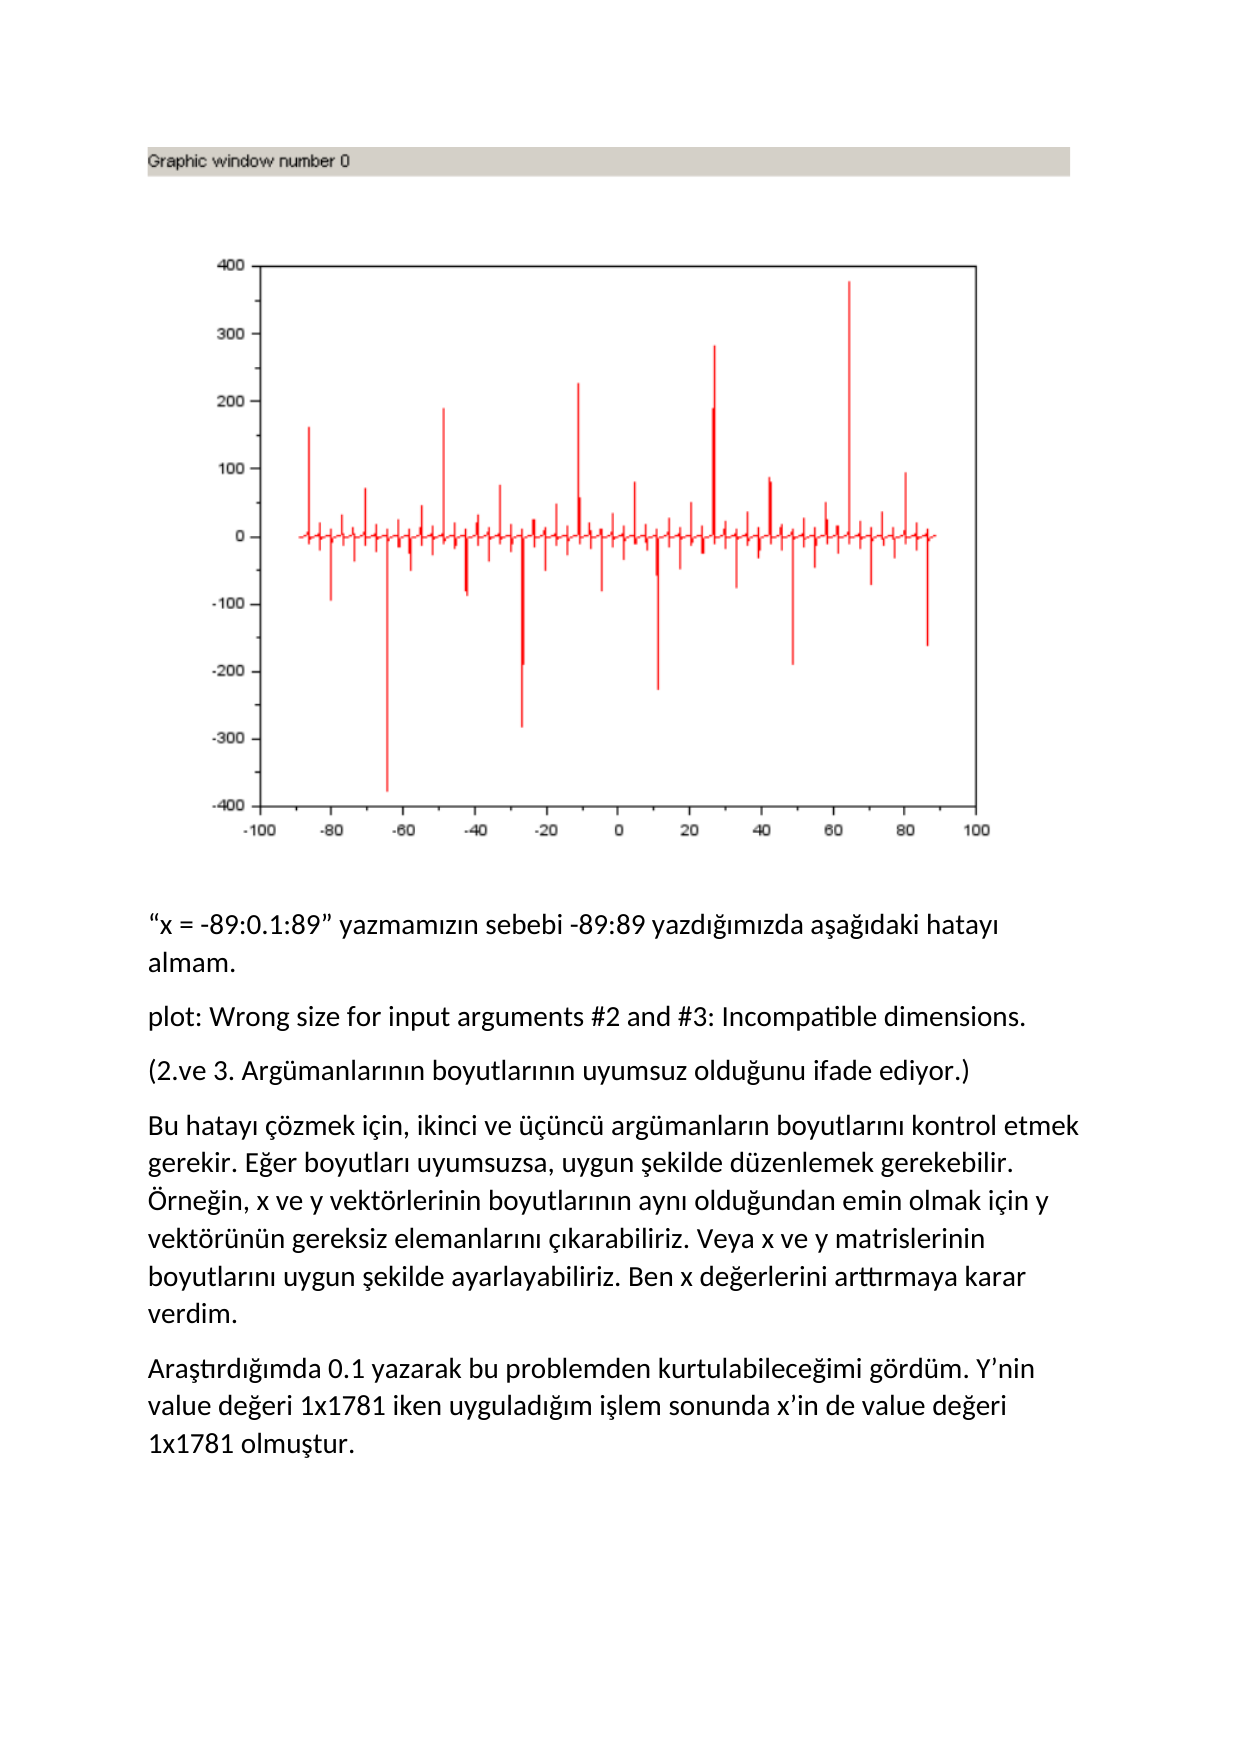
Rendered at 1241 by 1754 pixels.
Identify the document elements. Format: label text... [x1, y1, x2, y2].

text (2.ve 3. Argümanlarının boyutlarının uyumsuz olduğunu ifade ediyor.) [148, 1052, 1093, 1088]
text Araştırdığımda 0.1 yazarak bu problemden kurtulabileceğimi gördüm. Y’nin value değeri 1x1781 iken uyguladığım işlem sonunda x’in de value değeri 1x1781 olmuştur. [148, 1350, 1093, 1461]
picture [147, 147, 1071, 888]
text Bu hatayı çözmek için, ikinci ve üçüncü argümanların boyutlarını kontrol etmek gerekir. Eğer boyutları uyumsuzsa, uygun şekilde düzenlemek gerekebilir. Örneğin, x ve y vektörlerinin boyutlarının aynı olduğundan emin olmak için y vektörünün gereksiz elemanlarını çıkarabiliriz. Veya x ve y matrislerinin boyutlarını uygun şekilde ayarlayabiliriz. Ben x değerlerini arttırmaya karar verdim. [148, 1107, 1093, 1331]
text “x = -89:0.1:89” yazmamızın sebebi -89:89 yazdığımızda aşağıdaki hatayı almam. [148, 906, 1093, 979]
text plot: Wrong size for input arguments #2 and #3: Incompatible dimensions. [148, 998, 1093, 1034]
